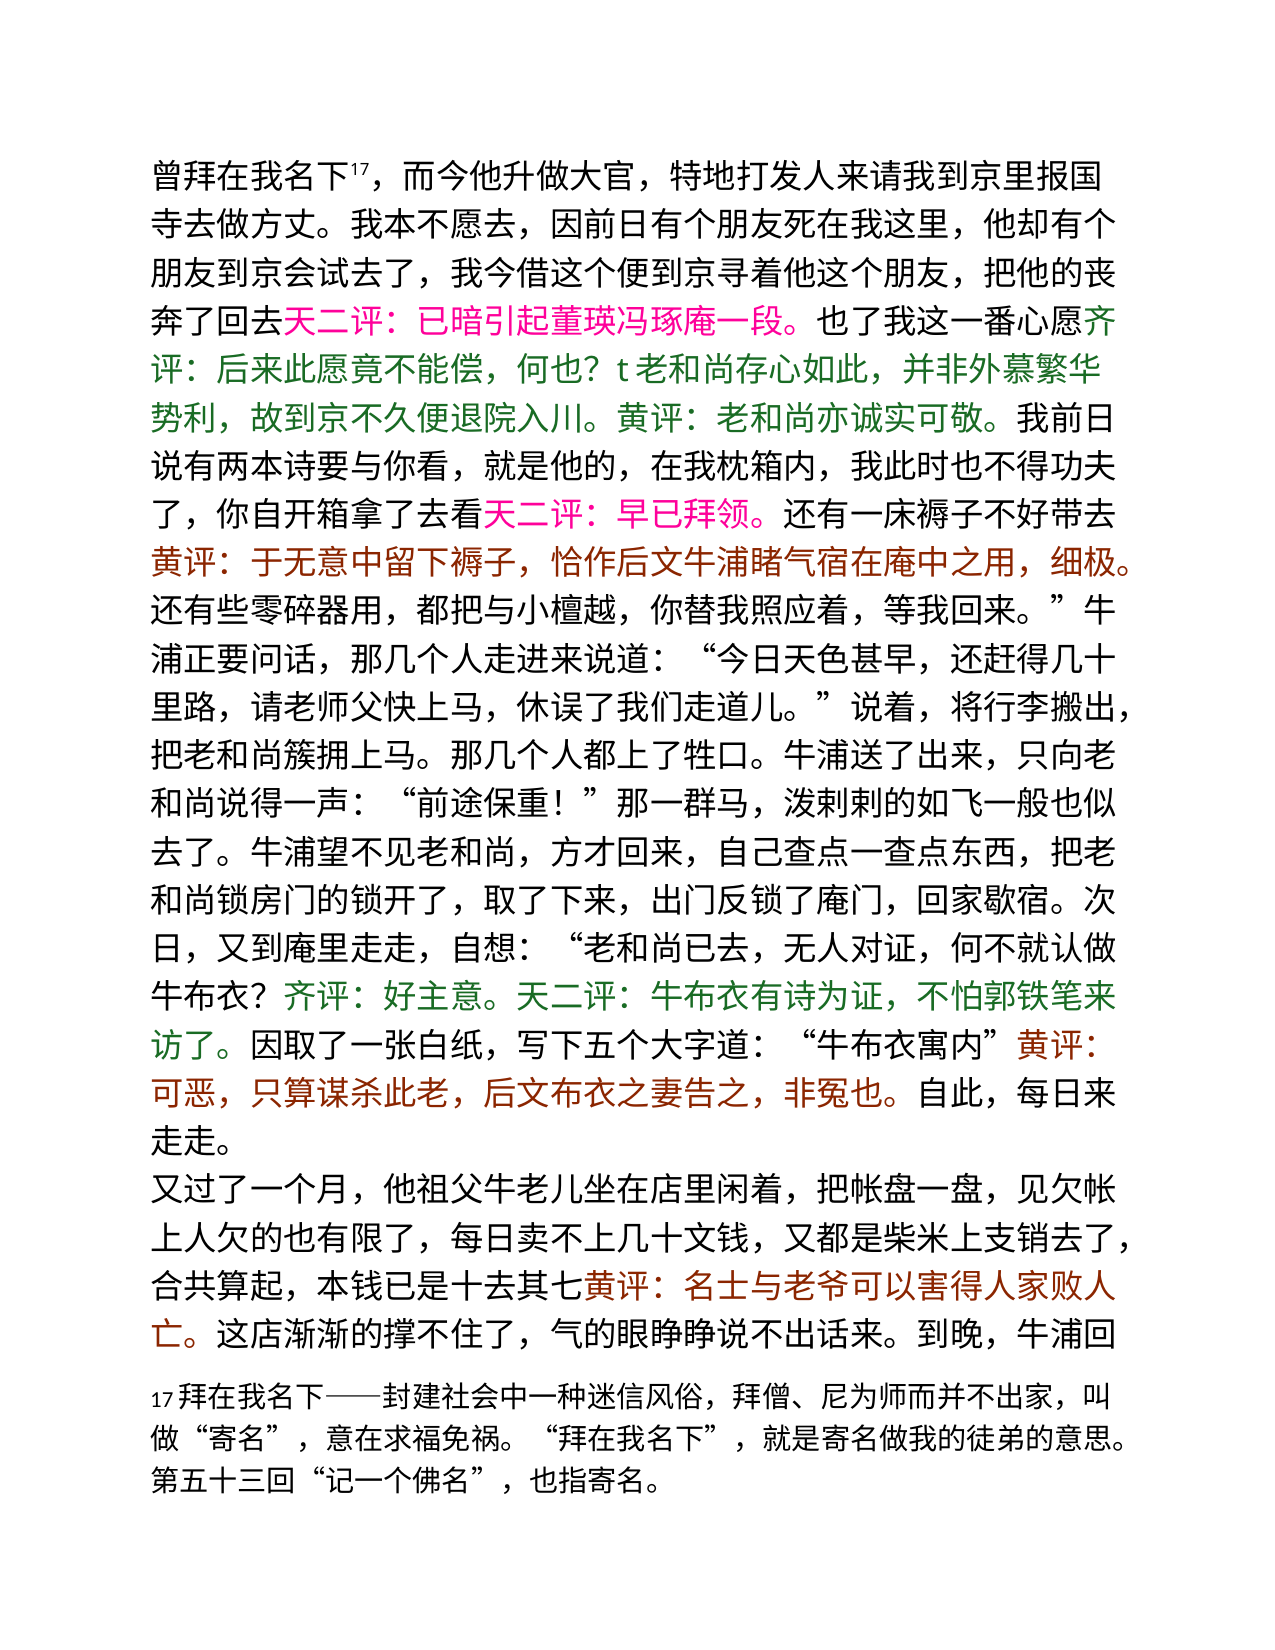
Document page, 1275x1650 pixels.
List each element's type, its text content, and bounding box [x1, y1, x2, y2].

text 又过了一个月，他祖父牛老儿坐在店里闲着，把帐盘一盘，见欠帐上人欠的也有限了，每日卖不上几十文钱，又都是柴米上支销去了，合共算起，本钱已是十去其七黄评：名士与老爷可以害得人家败人亡。这店渐渐的撑不住了，气的眼睁睁说不出话来。到晚，牛浦回家，问着他，总归不出一个清帐，口里只管“之乎者也”，胡支扯叶。牛老气成一病，七十岁的人，元气衰了，又没有药物补养，病不过十日，寿数已尽，归天去了。牛浦夫妻两口，放声大哭起来。卜老听了，慌忙走过来，见尸首停在门上，叫着：“老哥！”眼泪如雨的哭了一场。哭罢，见牛浦在旁哭的言不得，语不得；说道：“这时节不是你哭的事天二评：张昭劝孙权语意。平步青评：本吴志。吩咐外甥女儿看好了老爹，你同我出去料理棺衾。”牛浦揩泪，谢了卜老。当下同到卜老相熟的店里赊了一具棺材，又拿了许多的布，叫裁缝赶着做起衣裳来，当晚入殓。次早，雇了八个脚子，抬往祖坟安葬。卜老又还替他请了阴阳徐先生，自己骑驴子同阴阳下去点了穴。看着亲家入土，又哭了一场，同阴阳生回来；留着牛浦在坟上过了三日。 [150, 695, 1125, 1422]
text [150, 150, 1125, 695]
